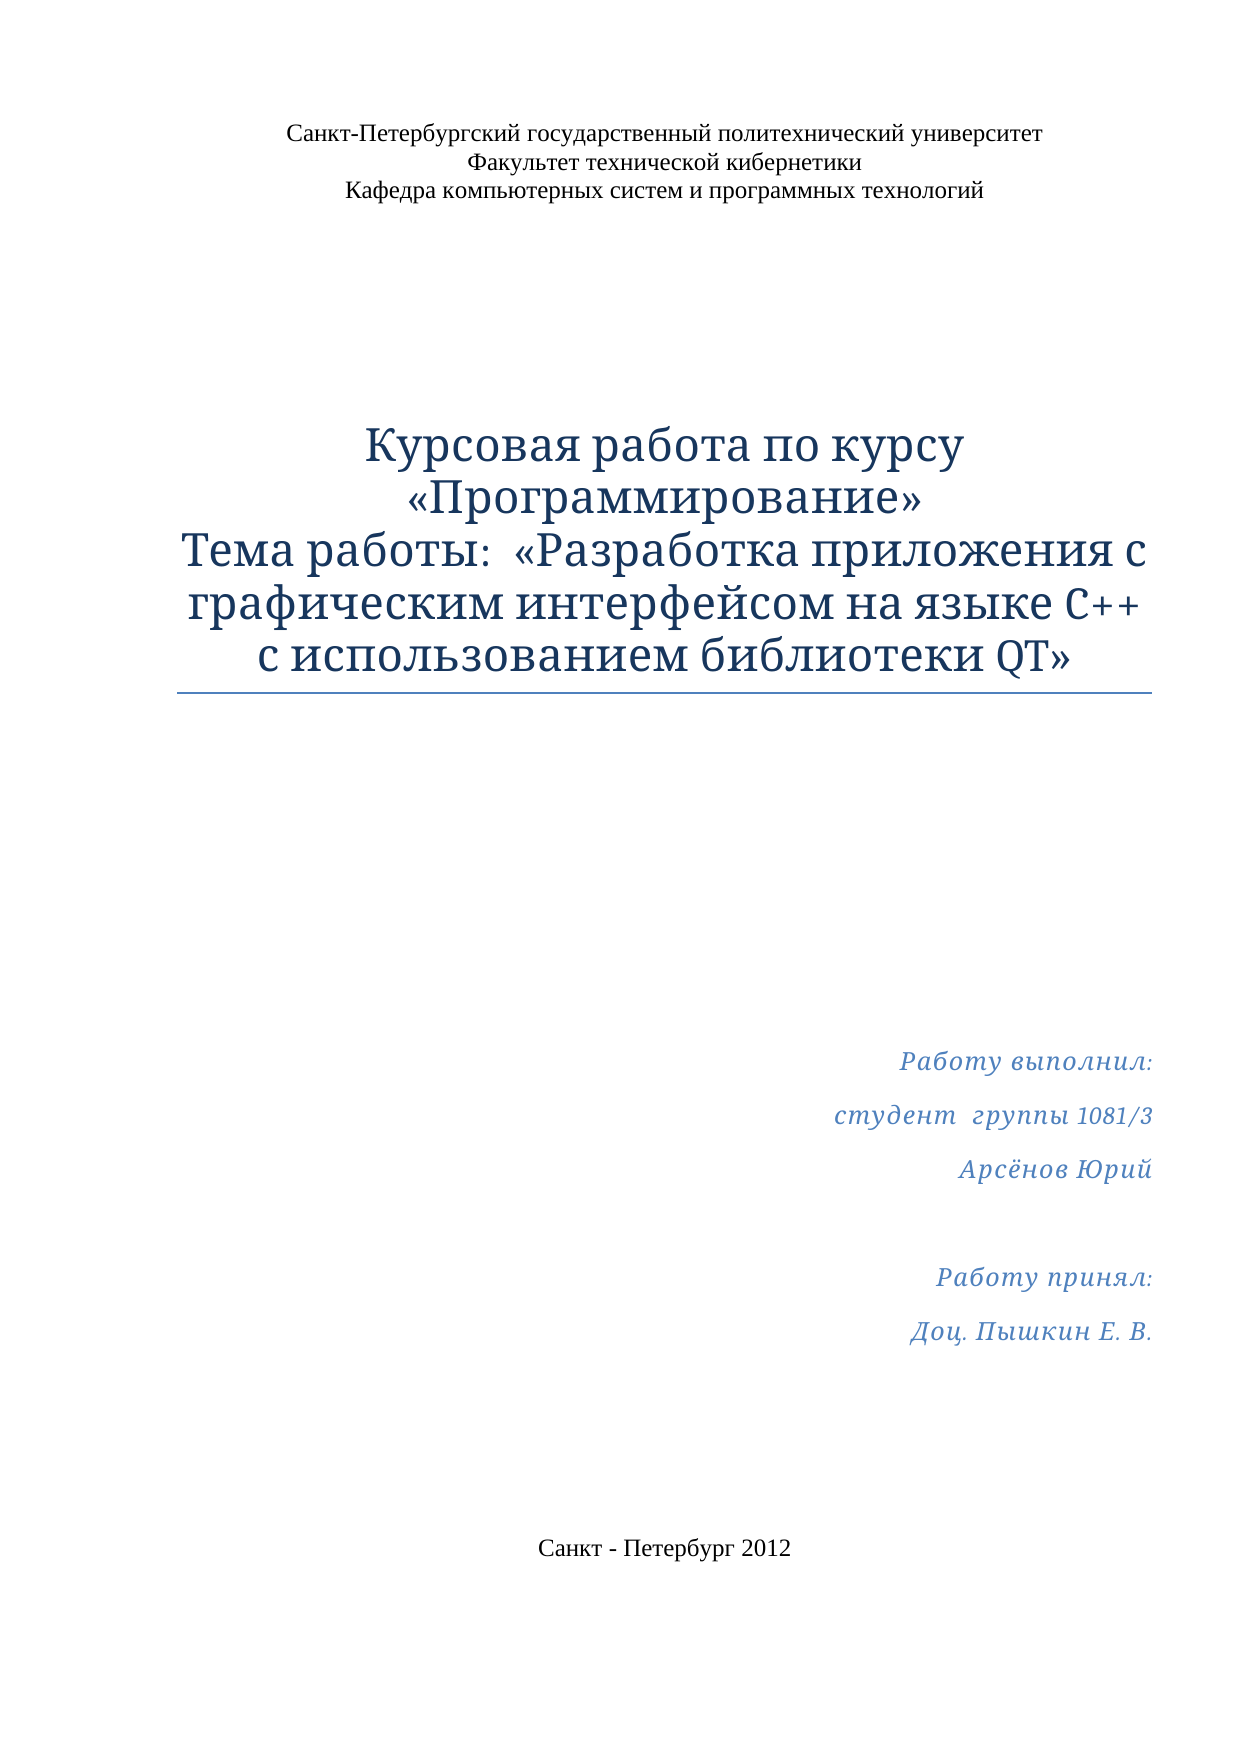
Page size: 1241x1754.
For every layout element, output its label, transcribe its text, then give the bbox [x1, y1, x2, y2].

text Кафедра компьютерных систем и программных технологий [177, 176, 1152, 204]
text Санкт - Петербург 2012 [177, 1533, 1152, 1562]
subtitle Арсёнов Юрий [177, 1156, 1152, 1184]
subtitle Доц. Пышкин Е. В. [177, 1317, 1152, 1346]
subtitle студент группы 1081/3 [177, 1102, 1152, 1131]
subtitle Работу выполнил: [177, 1048, 1152, 1077]
title Тема работы: «Разработка приложения с графическим интерфейсом на языке C++ с использованием библиотеки QT» [177, 525, 1152, 692]
subtitle Работу принял: [177, 1263, 1152, 1292]
title Курсовая работа по курсу «Программирование» [177, 420, 1152, 525]
text Санкт-Петербургский государственный политехнический университет [177, 118, 1152, 147]
text Факультет технической кибернетики [177, 147, 1152, 176]
